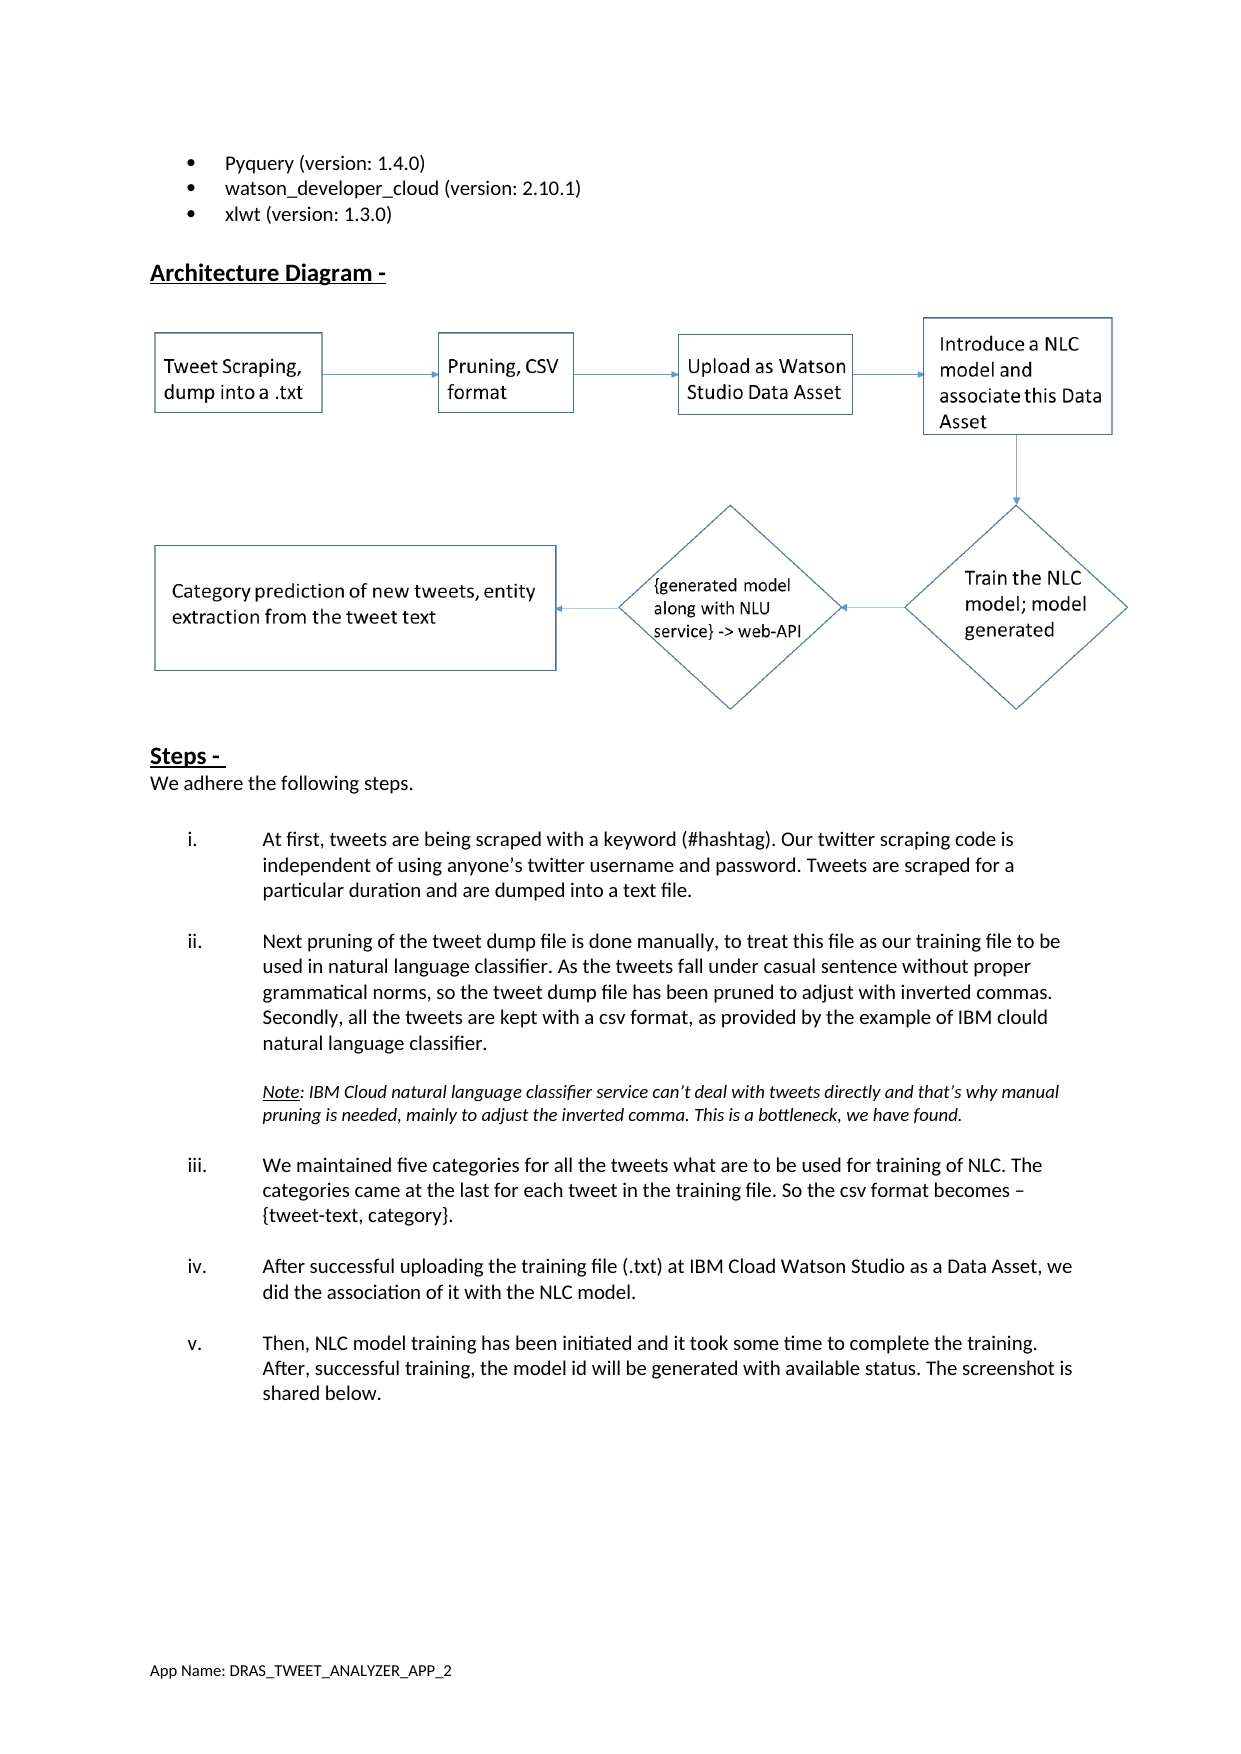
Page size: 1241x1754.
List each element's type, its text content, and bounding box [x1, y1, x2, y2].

list Next pruning of the tweet dump file is done manually, to treat this file as our training file to be used in natural language classifier. As the tweets fall under casual sentence without proper grammatical norms, so the tweet dump file has been pruned to adjust with inverted commas. Secondly, all the tweets are kept with a csv format, as provided by the example of IBM clould natural language classifier. [187, 928, 1090, 1055]
list Pyquery (version: 1.4.0) [187, 150, 1090, 175]
list watson_developer_cloud (version: 2.10.1) [187, 175, 1090, 201]
picture [150, 317, 1137, 710]
list After successful uploading the training file (.txt) at IBM Cload Watson Studio as a Data Asset, we did the association of it with the NLC model. [187, 1253, 1090, 1304]
list We maintained five categories for all the tweets what are to be used for training of NLC. The categories came at the last for each tweet in the training file. So the csv format becomes – {tweet-text, category}. [187, 1152, 1090, 1228]
list Note: IBM Cloud natural language classifier service can’t deal with tweets directly and that’s why manual pruning is needed, mainly to adjust the inverted comma. This is a bottleneck, we have found. [262, 1081, 1090, 1126]
list xlwt (version: 1.3.0) [187, 201, 1090, 226]
text We adhere the following steps. [150, 770, 1090, 796]
list Then, NLC model training has been initiated and it took some time to complete the training. After, successful training, the model id will be generated with available status. The screenshot is shared below. [187, 1330, 1090, 1406]
text Architecture Diagram - [150, 257, 1090, 287]
text Steps - [150, 740, 1090, 770]
list At first, tweets are being scraped with a keyword (#hashtag). Our twitter scraping code is independent of using anyone’s twitter username and password. Tweets are scraped for a particular duration and are dumped into a text file. [187, 826, 1090, 903]
